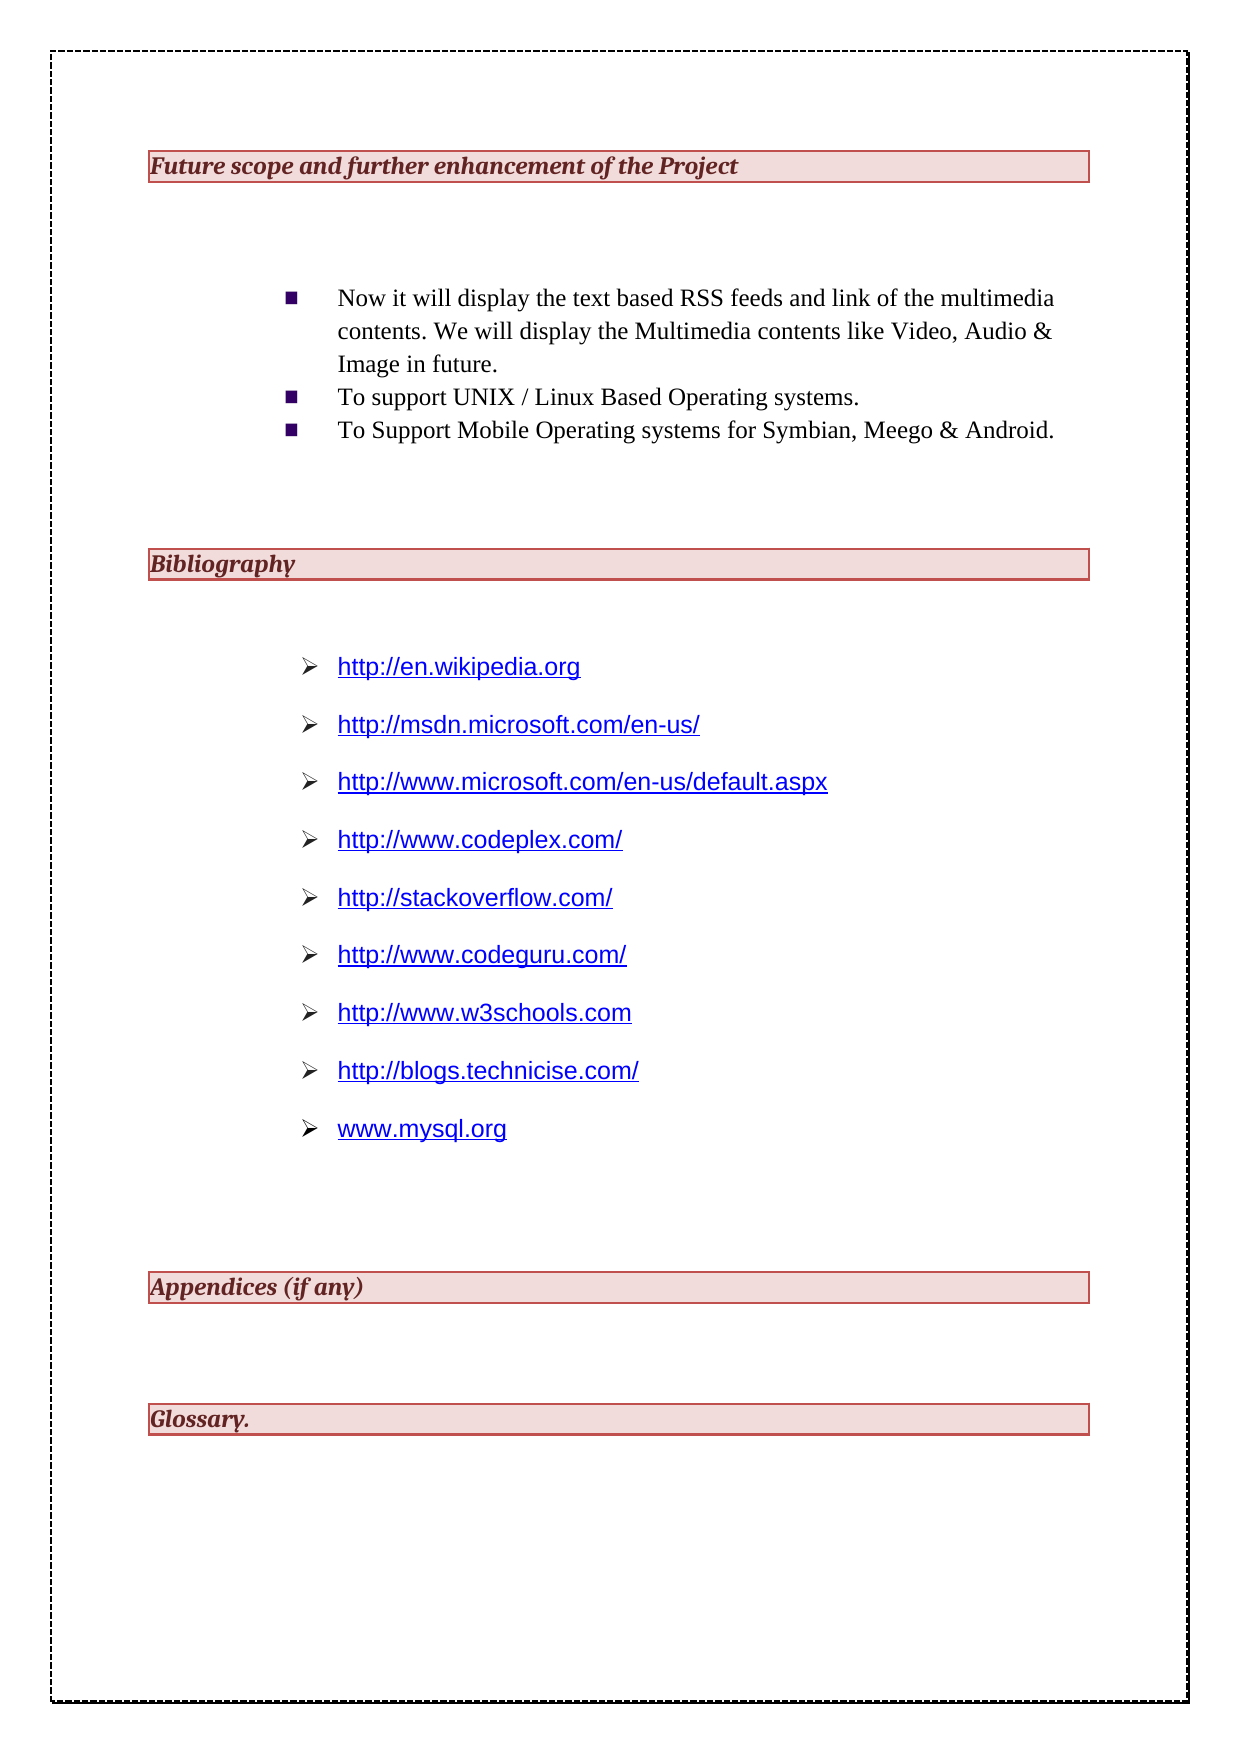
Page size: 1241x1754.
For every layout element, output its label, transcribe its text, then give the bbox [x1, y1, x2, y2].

picture [282, 388, 301, 406]
list http://www.codeplex.com/ [300, 825, 1088, 854]
list http://www.microsoft.com/en-us/default.aspx [300, 767, 1088, 796]
picture [282, 421, 301, 439]
list http://www.codeguru.com/ [300, 941, 1088, 969]
list http://blogs.technicise.com/ [300, 1056, 1088, 1085]
list http://stackoverflow.com/ [300, 883, 1088, 912]
list Now it will display the text based RSS feeds and link of the multimedia contents. We will display the Multimedia contents like Video, Audio & Image in future. [281, 283, 1088, 378]
subtitle Future scope and further enhancement of the Project [150, 152, 1088, 181]
subtitle Glossary. [150, 1405, 1088, 1433]
list To Support Mobile Operating systems for Symbian, Meego & Android. [281, 415, 1088, 444]
list http://en.wikipedia.org [300, 652, 1088, 681]
picture [282, 289, 301, 307]
list To support UNIX / Linux Based Operating systems. [281, 382, 1088, 411]
subtitle Appendices (if any) [150, 1273, 1088, 1302]
list http://www.w3schools.com [300, 998, 1088, 1027]
list www.mysql.org [300, 1114, 1088, 1142]
subtitle Bibliography [150, 550, 1088, 578]
list http://msdn.microsoft.com/en-us/ [300, 710, 1088, 738]
